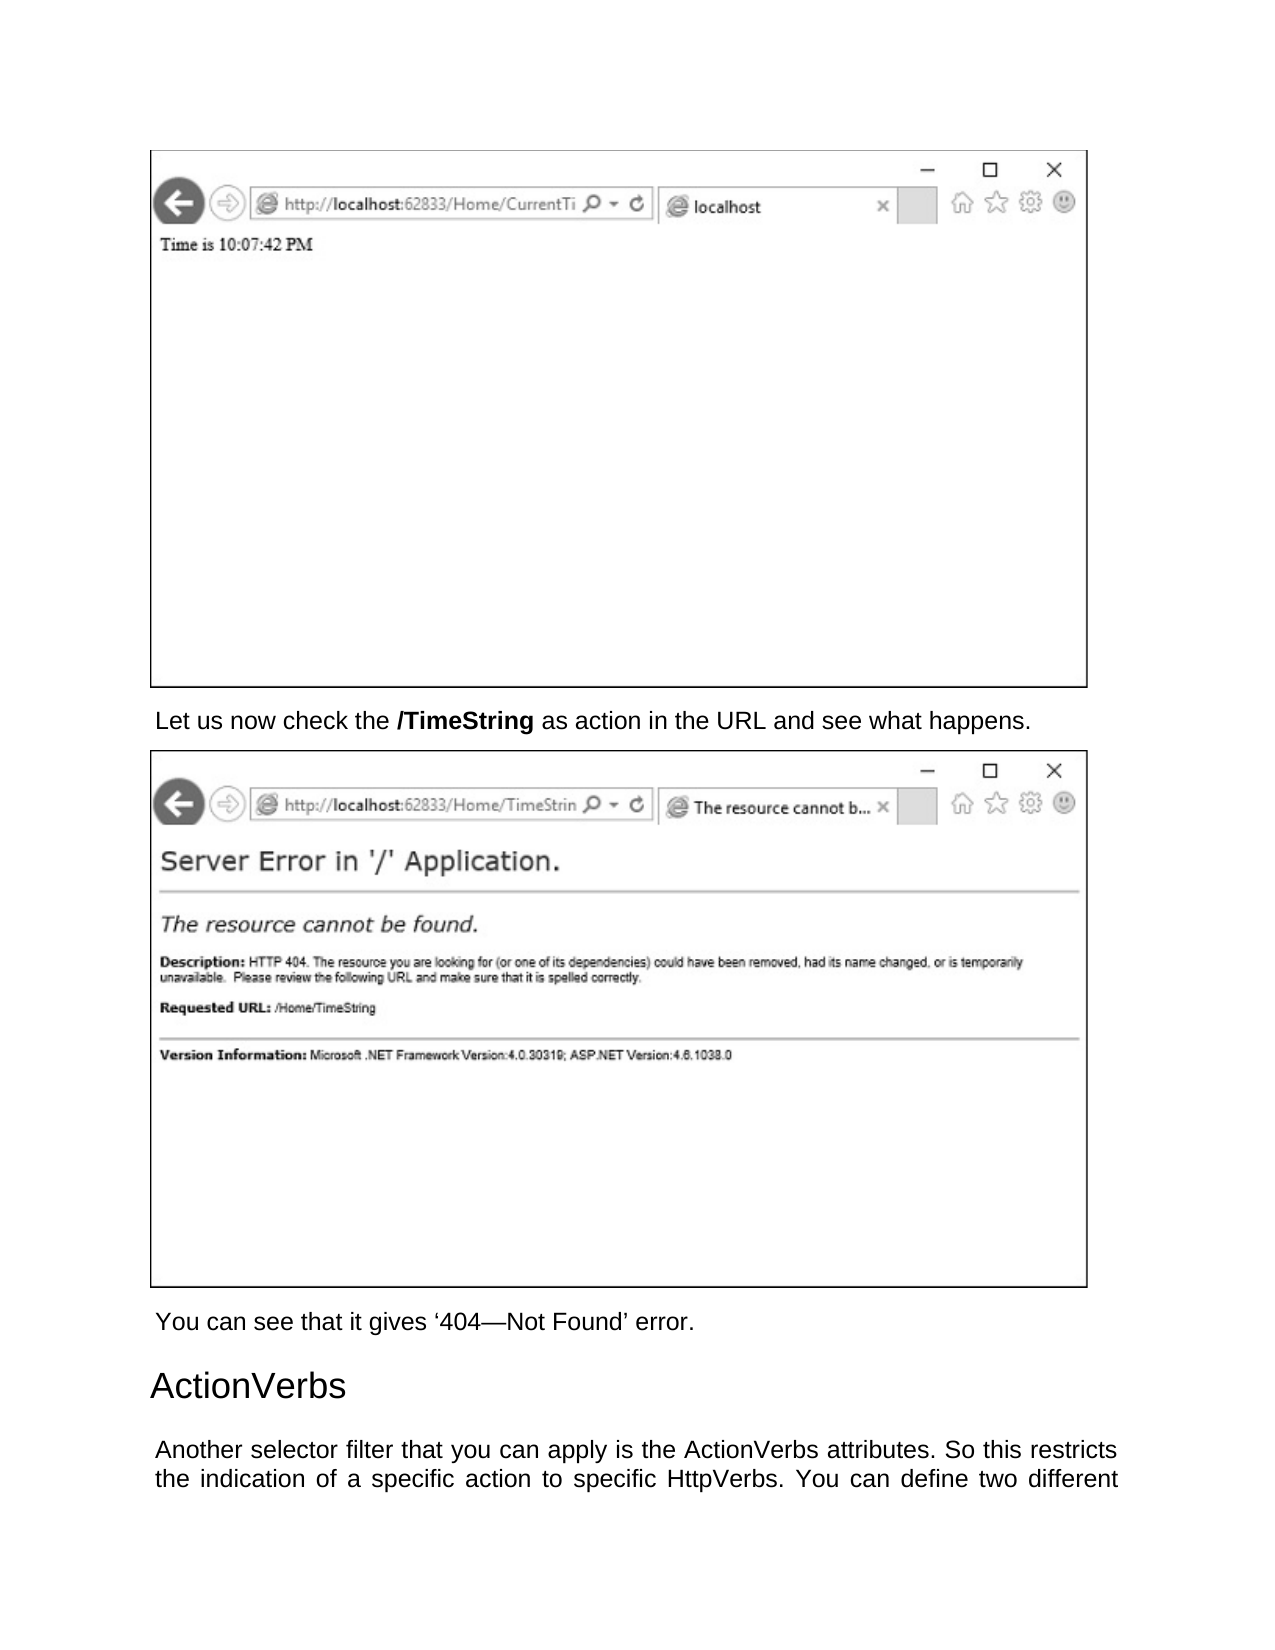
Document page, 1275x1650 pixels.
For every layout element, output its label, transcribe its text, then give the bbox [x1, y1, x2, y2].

subtitle ActionVerbs [150, 1364, 1125, 1406]
picture [150, 750, 1088, 1288]
text Let us now check the /TimeString as action in the URL and see what happens. [155, 706, 1120, 735]
text You can see that it gives ‘404—Not Found’ error. [155, 1306, 1120, 1335]
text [155, 1436, 1120, 1493]
picture [150, 150, 1088, 688]
